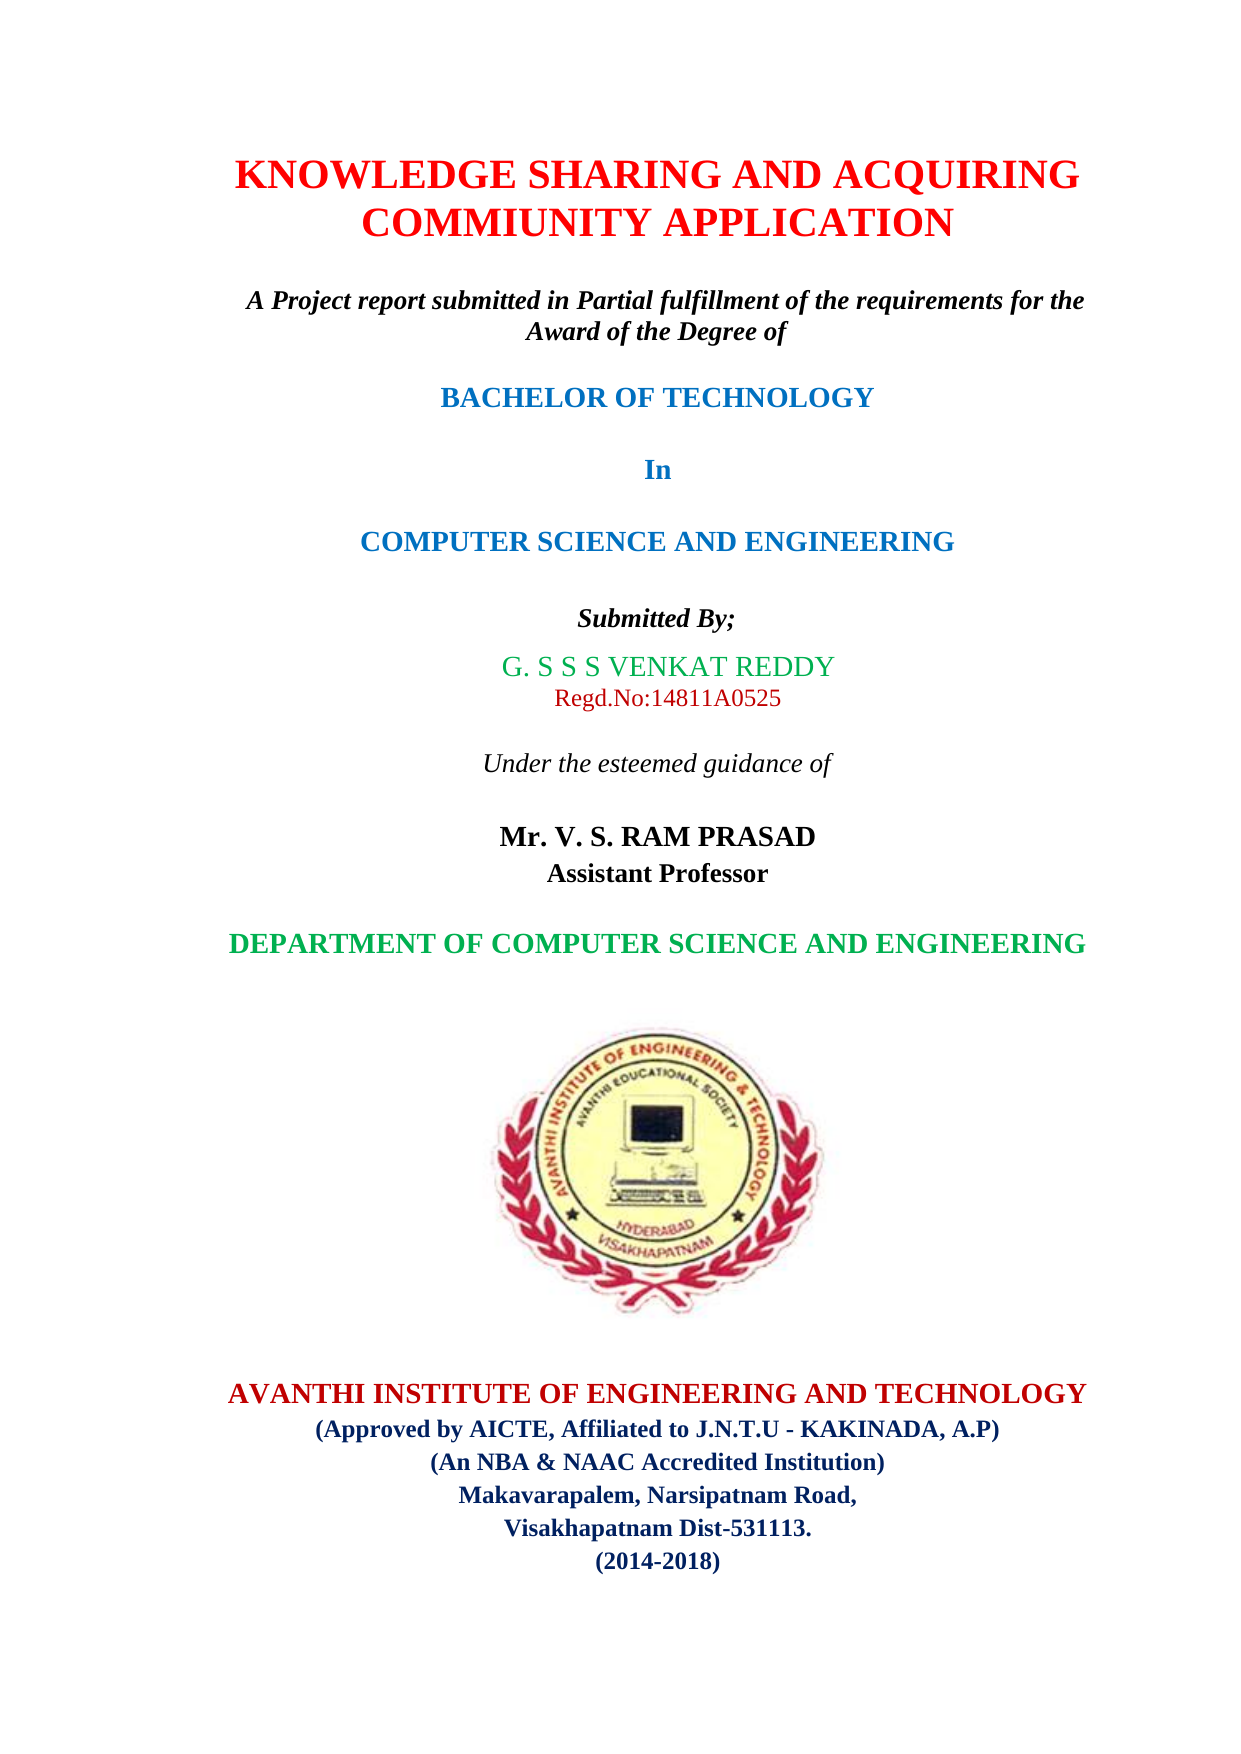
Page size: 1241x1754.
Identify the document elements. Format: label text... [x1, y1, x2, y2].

text DEPARTMENT OF COMPUTER SCIENCE AND ENGINEERING [225, 926, 1090, 959]
text Makavarapalem, Narsipatnam Road, [225, 1480, 1090, 1509]
text (An NBA & NAAC Accredited Institution) [225, 1447, 1090, 1476]
picture [470, 1008, 845, 1339]
text COMPUTER SCIENCE AND ENGINEERING [225, 524, 1090, 558]
text A Project report submitted in Partial fulfillment of the requirements for the Award of the Degree of [225, 246, 1090, 346]
text Under the esteemed guidance of [225, 747, 1090, 778]
text (2014-2018) [225, 1546, 1090, 1575]
text Mr. V. S. RAM PRASAD [225, 819, 1090, 852]
text G. S S S VENKAT REDDY [225, 649, 1090, 683]
text Visakhapatnam Dist-531113. [225, 1513, 1090, 1542]
text Assistant Professor [225, 857, 1090, 888]
text Regd.No:14811A0525 [225, 683, 1090, 711]
text In [225, 452, 1090, 486]
text BACHELOR OF TECHNOLOGY [225, 380, 1090, 413]
text AVANTHI INSTITUTE OF ENGINEERING AND TECHNOLOGY [225, 1376, 1090, 1409]
text (Approved by AICTE, Affiliated to J.N.T.U - KAKINADA, A.P) [225, 1414, 1090, 1443]
text KNOWLEDGE SHARING AND ACQUIRING COMMIUNITY APPLICATION [225, 150, 1090, 246]
text Submitted By; [225, 602, 1090, 634]
